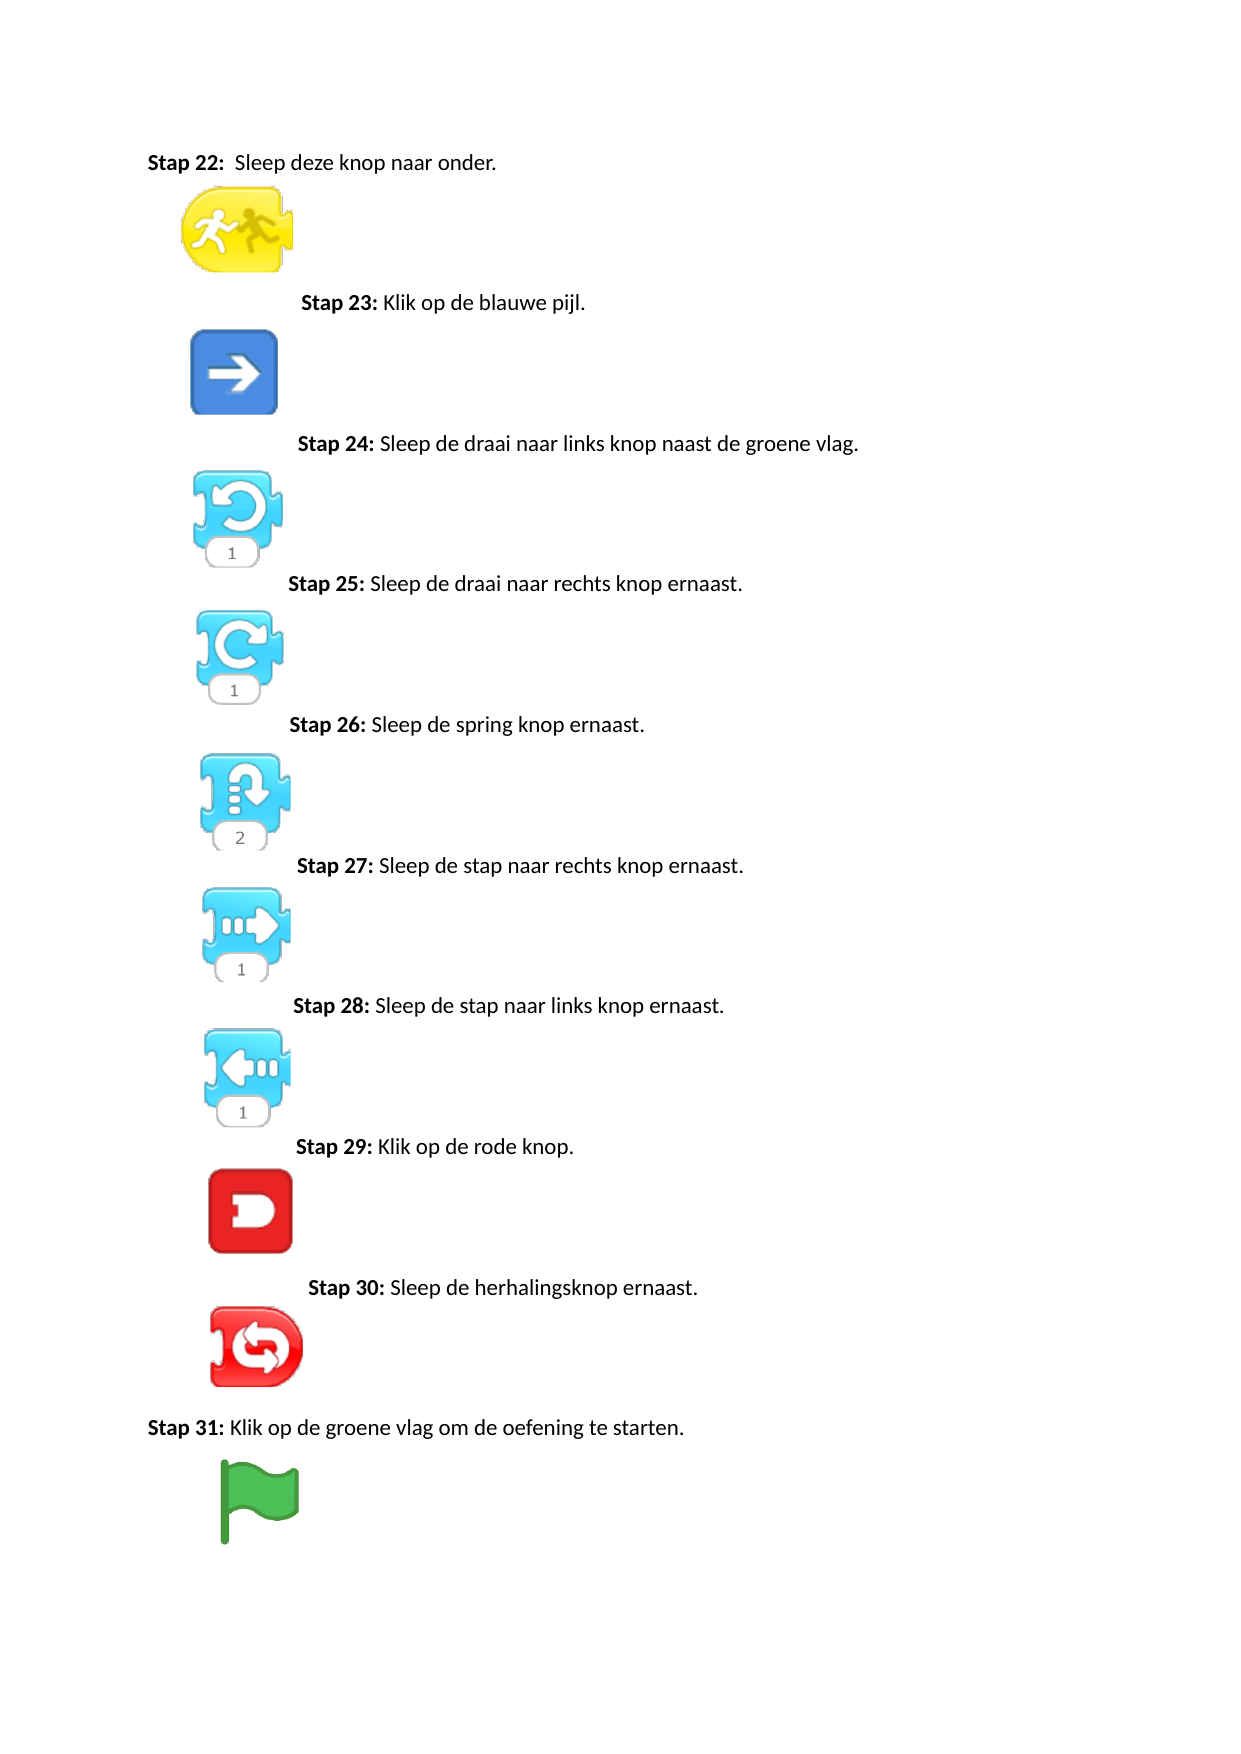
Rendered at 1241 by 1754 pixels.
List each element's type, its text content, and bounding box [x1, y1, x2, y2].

text Stap 22: Sleep deze knop naar onder. [148, 148, 1093, 176]
text Stap 27: Sleep de stap naar rechts knop ernaast. [148, 851, 1093, 879]
picture [196, 750, 291, 851]
text Stap 25: Sleep de draai naar rechts knop ernaast. [148, 569, 1093, 597]
picture [189, 467, 283, 568]
text Stap 24: Sleep de draai naar links knop naast de groene vlag. [148, 429, 1093, 457]
picture [193, 606, 284, 703]
picture [200, 1026, 291, 1127]
text Stap 23: Klik op de blauwe pijl. [148, 288, 1093, 316]
picture [209, 1305, 303, 1387]
text Stap 28: Sleep de stap naar links knop ernaast. [148, 991, 1093, 1019]
text Stap 30: Sleep de herhalingsknop ernaast. [148, 1273, 1093, 1301]
picture [181, 326, 284, 414]
picture [211, 1453, 305, 1548]
picture [177, 184, 293, 272]
text Stap 29: Klik op de rode knop. [148, 1132, 1093, 1160]
picture [198, 1166, 299, 1254]
text Stap 26: Sleep de spring knop ernaast. [148, 710, 1093, 738]
picture [200, 884, 291, 982]
text Stap 31: Klik op de groene vlag om de oefening te starten. [148, 1413, 1093, 1441]
